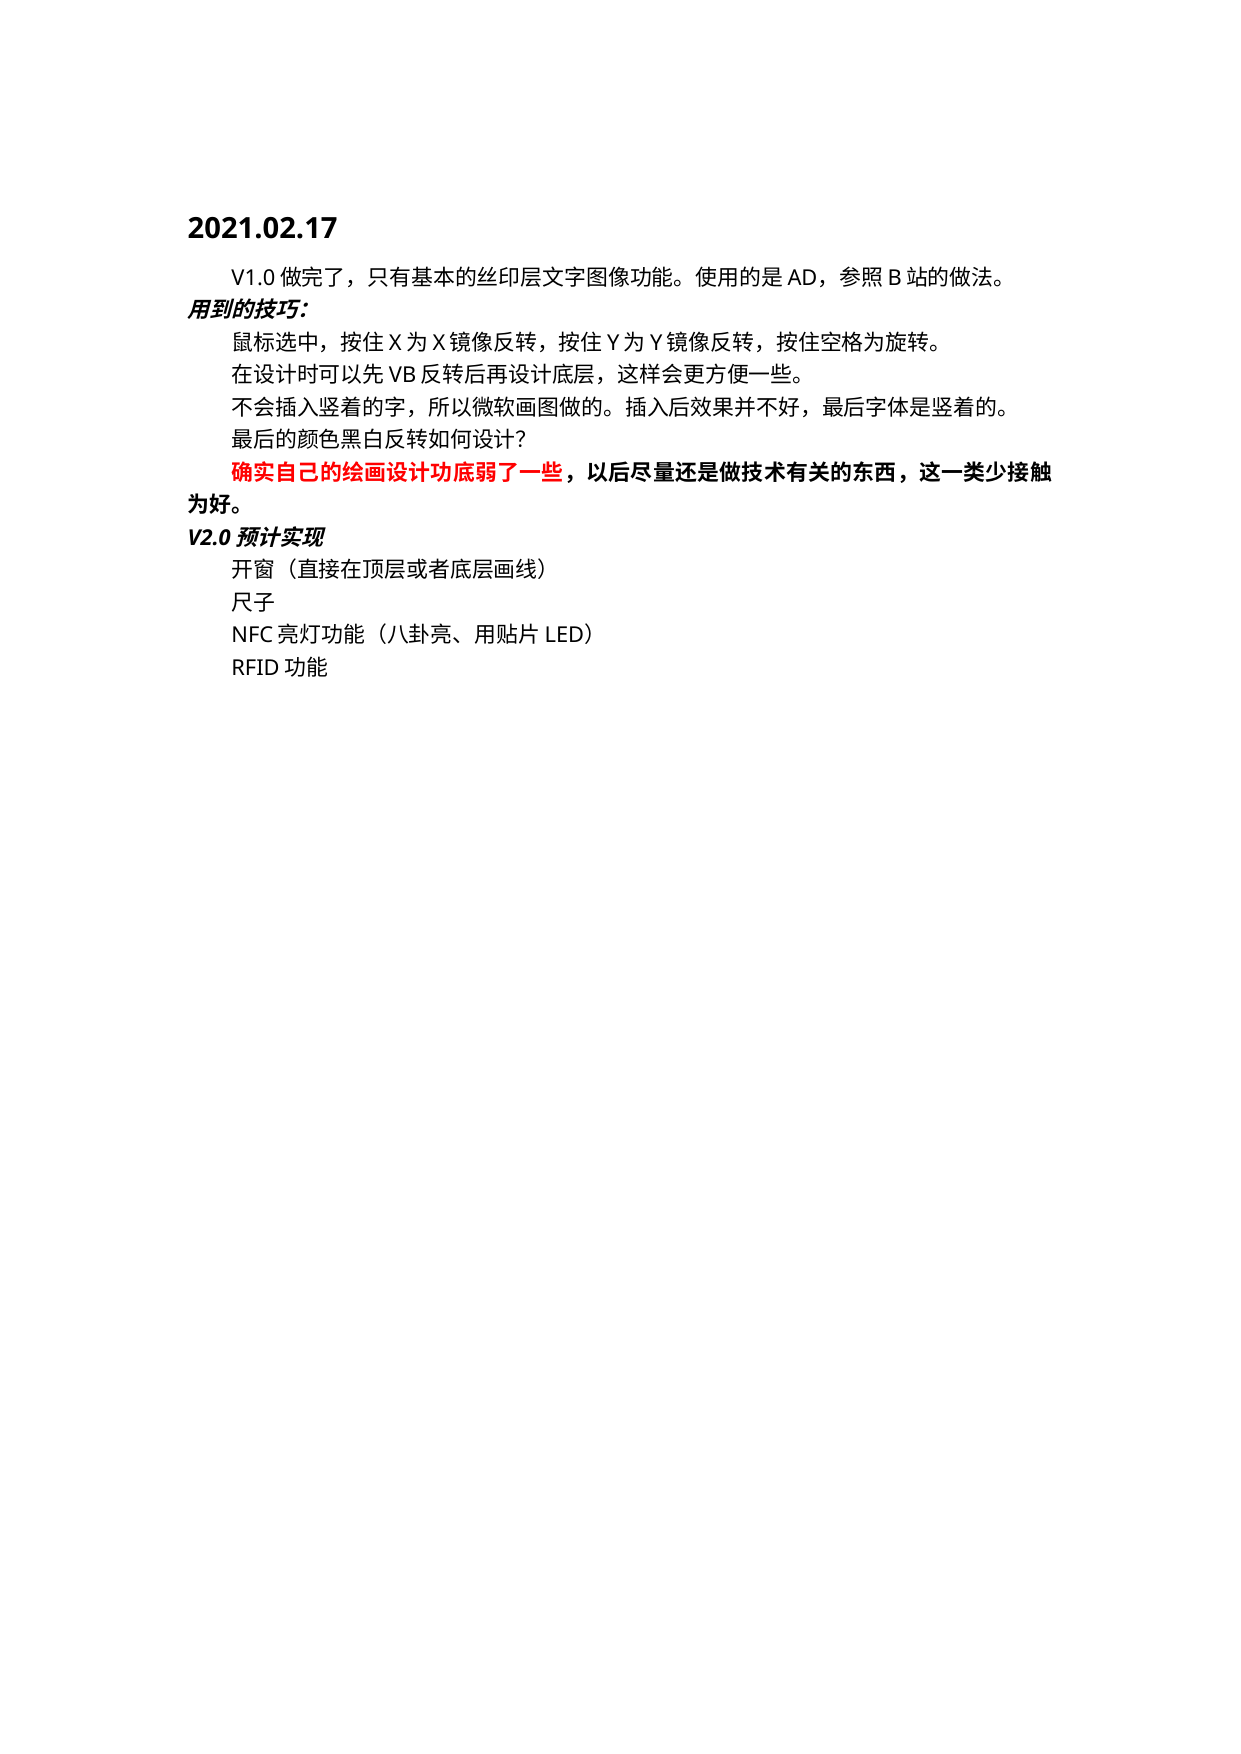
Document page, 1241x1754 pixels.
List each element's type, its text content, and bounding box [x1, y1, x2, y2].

text 尺子 [231, 584, 1053, 617]
text V2.0预计实现 [187, 519, 1053, 552]
text RFID功能 [231, 649, 1053, 682]
text 2021.02.17 [187, 194, 1053, 259]
text 鼠标选中，按住X为X镜像反转，按住Y为Y镜像反转，按住空格为旋转。 [187, 324, 1053, 357]
text NFC亮灯功能（八卦亮、用贴片LED） [231, 617, 1053, 649]
text 在设计时可以先VB反转后再设计底层，这样会更方便一些。 [187, 357, 1053, 389]
text 不会插入竖着的字，所以微软画图做的。插入后效果并不好，最后字体是竖着的。 [187, 389, 1053, 422]
text 开窗（直接在顶层或者底层画线） [231, 552, 1053, 584]
text 用到的技巧： [187, 292, 1053, 324]
text 最后的颜色黑白反转如何设计？ [187, 422, 1053, 454]
text V1.0做完了，只有基本的丝印层文字图像功能。使用的是AD，参照B站的做法。 [187, 259, 1053, 292]
text 确实自己的绘画设计功底弱了一些，以后尽量还是做技术有关的东西，这一类少接触为好。 [187, 454, 1053, 519]
